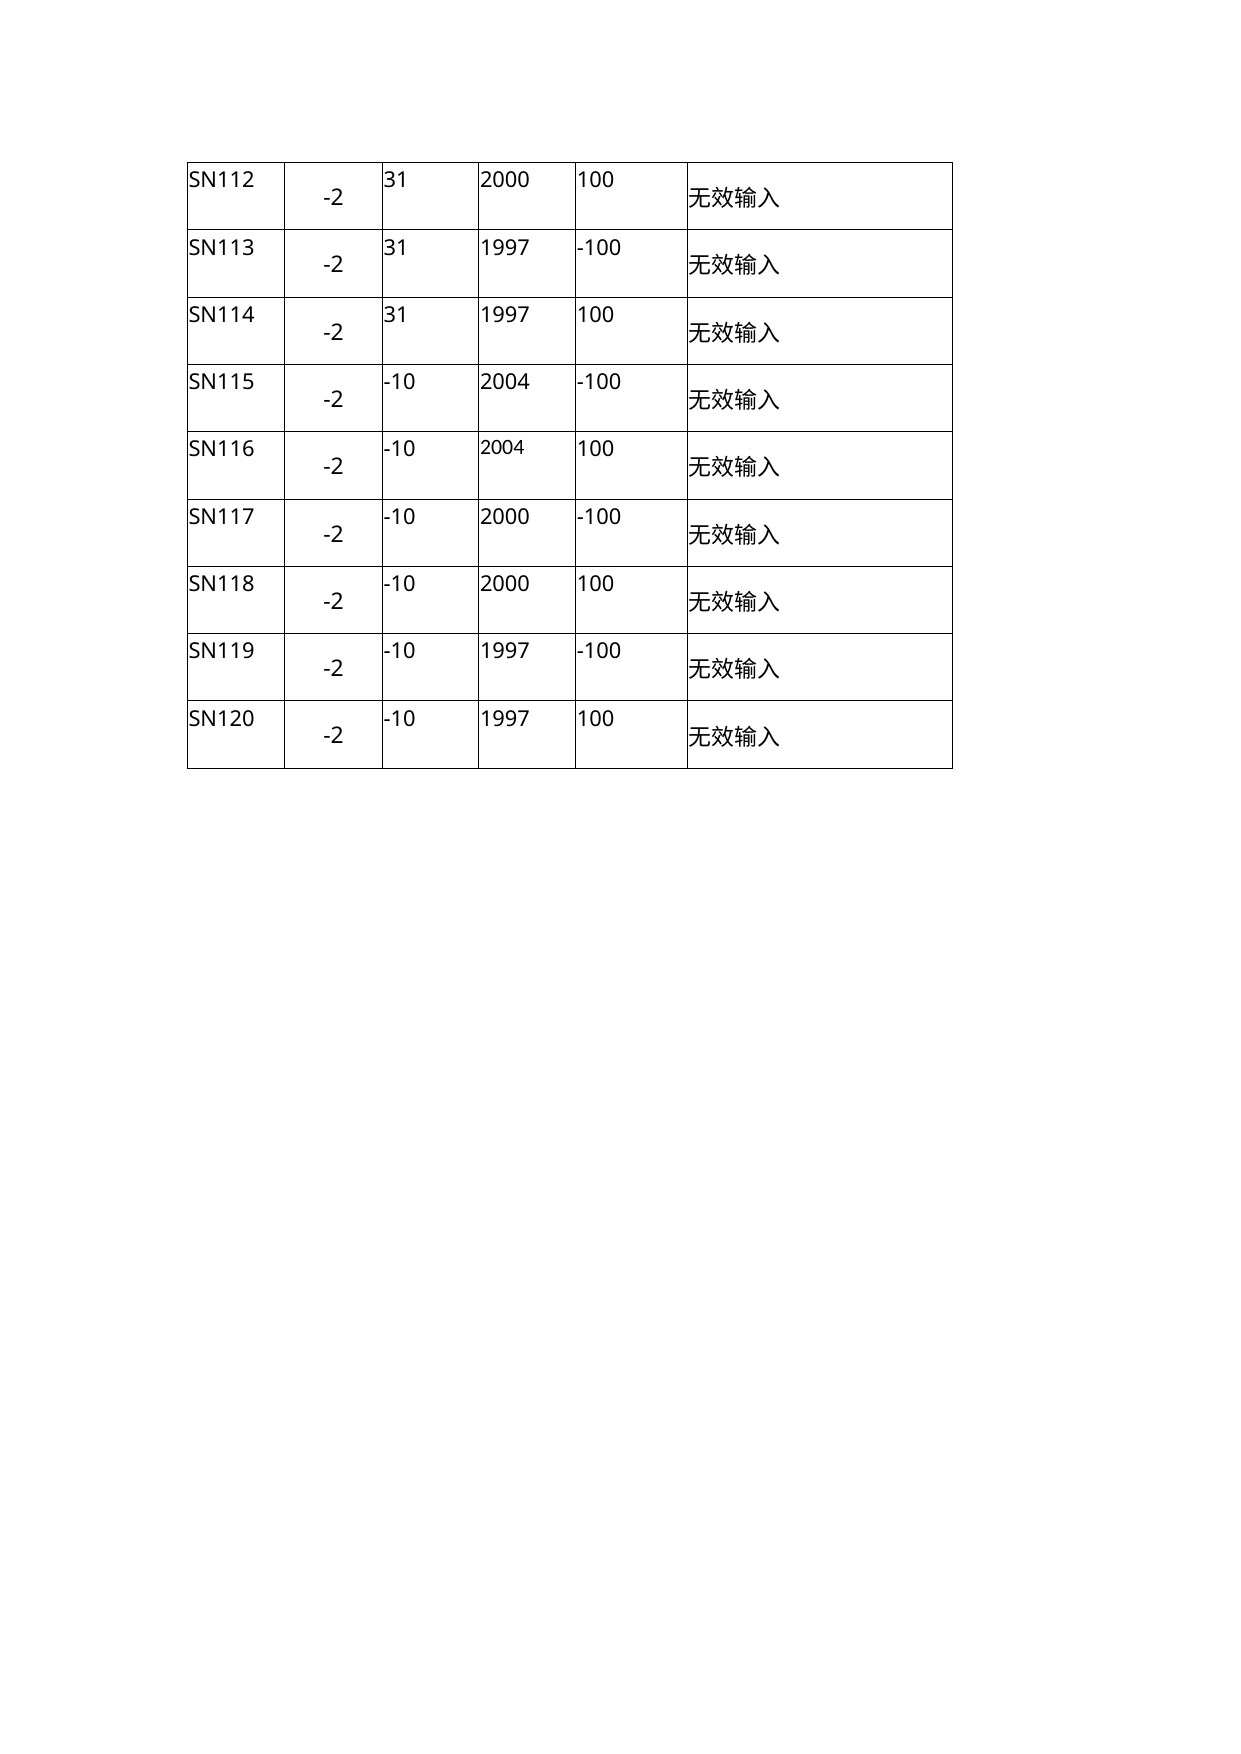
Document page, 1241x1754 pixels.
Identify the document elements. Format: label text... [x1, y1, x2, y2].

table_cell 2000 [479, 500, 575, 566]
table_cell 无效输入 [688, 432, 952, 498]
table_cell 1997 [479, 634, 575, 700]
table_cell 31 [383, 298, 478, 364]
table_cell -2 [285, 365, 382, 431]
table_cell SN116 [188, 432, 284, 498]
table_cell 2004 [479, 365, 575, 431]
table_cell 100 [576, 298, 687, 364]
table_cell -100 [576, 500, 687, 566]
table_cell 1997 [479, 230, 575, 297]
table_cell 无效输入 [688, 567, 952, 633]
table_cell -10 [383, 634, 478, 700]
table_cell SN112 [188, 163, 284, 229]
table_cell -10 [383, 432, 478, 498]
table_cell SN113 [188, 230, 284, 297]
table_cell 无效输入 [688, 163, 952, 229]
table_cell -100 [576, 365, 687, 431]
table_cell 100 [576, 163, 687, 229]
table_cell 无效输入 [688, 634, 952, 700]
table_cell -2 [285, 432, 382, 498]
table_cell 1997 [479, 298, 575, 364]
table_cell 100 [576, 701, 687, 768]
table_cell 100 [576, 432, 687, 498]
table_cell SN119 [188, 634, 284, 700]
table_cell SN115 [188, 365, 284, 431]
table_cell -2 [285, 500, 382, 566]
table_cell 2000 [479, 163, 575, 229]
table_cell -10 [383, 567, 478, 633]
table_cell 2004 [479, 432, 575, 498]
table_cell -2 [285, 634, 382, 700]
table_cell 31 [383, 163, 478, 229]
table_cell 1997 [479, 701, 575, 768]
table_cell 100 [576, 567, 687, 633]
table_cell -10 [383, 500, 478, 566]
table_cell 31 [383, 230, 478, 297]
table_cell 无效输入 [688, 365, 952, 431]
table_cell -2 [285, 567, 382, 633]
table_cell SN120 [188, 701, 284, 768]
table_cell -2 [285, 163, 382, 229]
table_cell 无效输入 [688, 298, 952, 364]
table_cell -2 [285, 701, 382, 768]
table_cell -2 [285, 298, 382, 364]
table_cell -2 [285, 230, 382, 297]
table_cell 无效输入 [688, 500, 952, 566]
table_cell SN118 [188, 567, 284, 633]
table_cell SN114 [188, 298, 284, 364]
table_cell -100 [576, 634, 687, 700]
table_cell 无效输入 [688, 230, 952, 297]
table_cell SN117 [188, 500, 284, 566]
table_cell -10 [383, 701, 478, 768]
table_cell -10 [383, 365, 478, 431]
table_cell 2000 [479, 567, 575, 633]
table_cell 无效输入 [688, 701, 952, 768]
table_cell -100 [576, 230, 687, 297]
